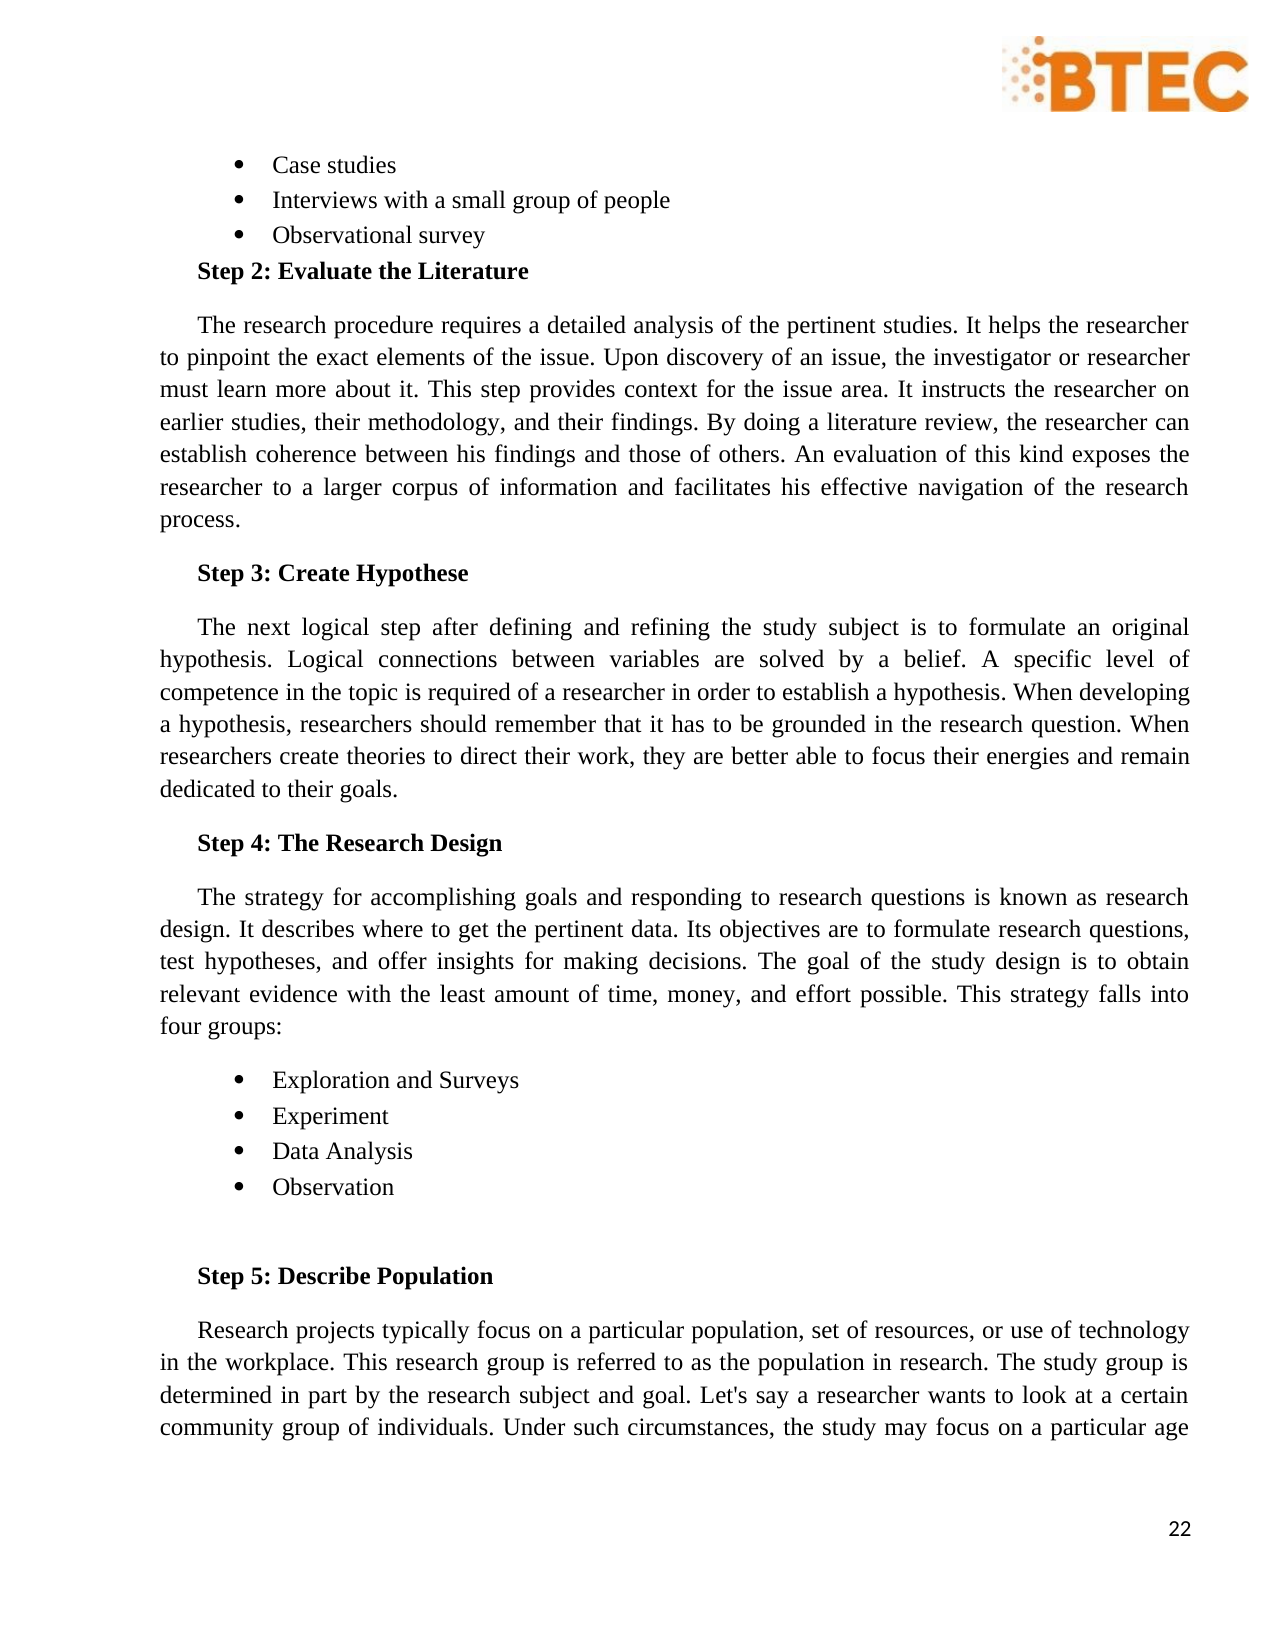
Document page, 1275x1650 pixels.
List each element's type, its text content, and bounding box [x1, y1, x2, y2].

text The strategy for accomplishing goals and responding to research questions is known as research design. It describes where to get the pertinent data. Its objectives are to formulate research questions, test hypotheses, and offer insights for making decisions. The goal of the study design is to obtain relevant evidence with the least amount of time, money, and effort possible. This strategy falls into four groups: [159, 882, 1191, 1040]
text Step 4: The Research Design [197, 828, 1199, 856]
text Step 3: Create Hypothese [197, 558, 1199, 587]
text The next logical step after defining and refining the study subject is to formulate an original hypothesis. Logical connections between variables are solved by a belief. A specific level of competence in the topic is required of a researcher in order to establish a hypothesis. When developing a hypothesis, researchers should remember that it has to be grounded in the research question. When researchers create theories to direct their work, they are better able to focus their energies and remain dedicated to their goals. [159, 612, 1191, 803]
list Observational survey [234, 221, 599, 249]
list Exploration and Surveys [234, 1065, 802, 1094]
list Observation [234, 1172, 802, 1200]
list Interviews with a small group of people [234, 186, 727, 214]
text Step 5: Describe Population [197, 1261, 1199, 1290]
list Case studies [234, 150, 599, 179]
text The research procedure requires a detailed analysis of the pertinent studies. It helps the researcher to pinpoint the exact elements of the issue. Upon discovery of an issue, the investigator or researcher must learn more about it. This step provides context for the issue area. It instructs the researcher on earlier studies, their methodology, and their findings. By doing a literature review, the researcher can establish coherence between his findings and those of others. An evaluation of this kind exposes the researcher to a larger corpus of information and facilitates his effective navigation of the research process. [159, 310, 1191, 533]
text Step 2: Evaluate the Literature [197, 256, 1199, 284]
picture [1001, 36, 1249, 112]
list Experiment [234, 1101, 802, 1130]
list Data Analysis [234, 1136, 802, 1165]
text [159, 1315, 1191, 1441]
